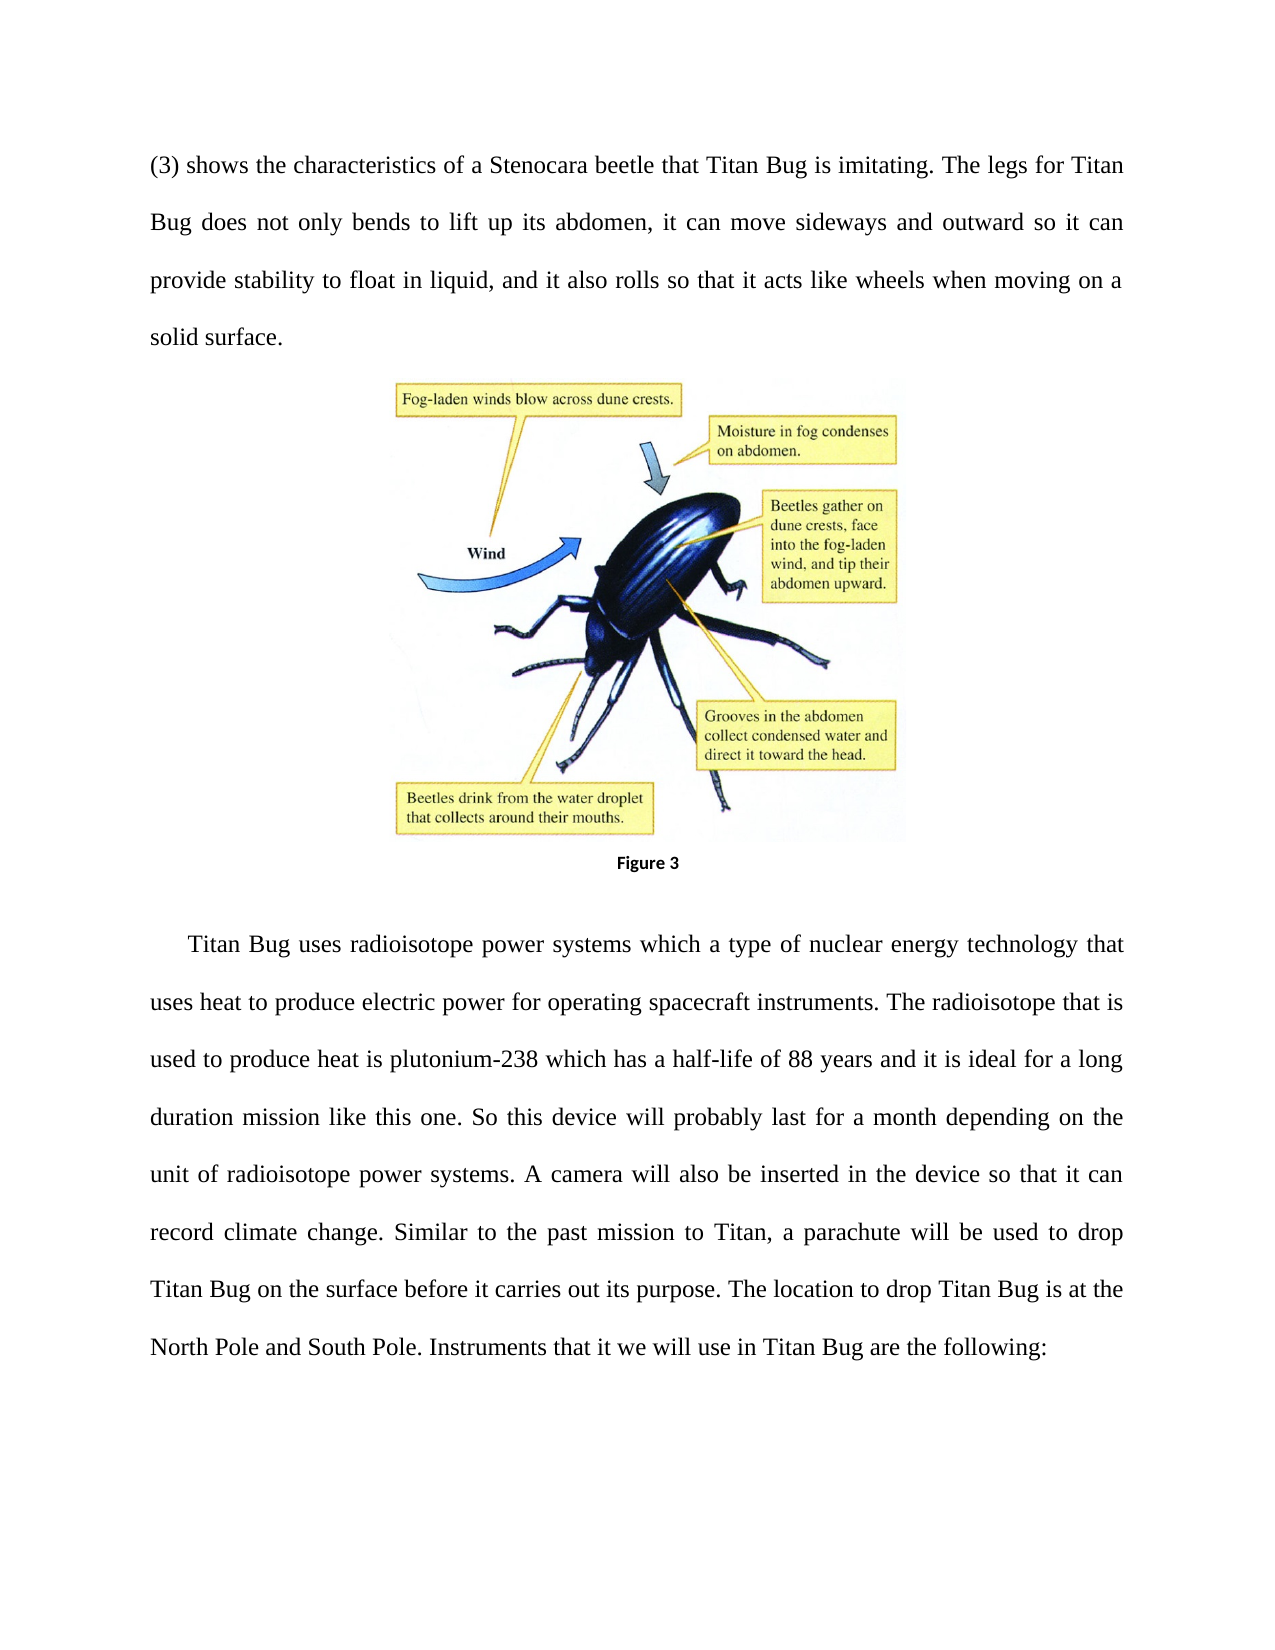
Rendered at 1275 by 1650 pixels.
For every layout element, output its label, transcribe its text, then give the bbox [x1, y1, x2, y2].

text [150, 150, 1125, 351]
picture [389, 378, 907, 842]
text Titan Bug uses radioisotope power systems which a type of nuclear energy technology that uses heat to produce electric power for operating spacecraft instruments. The radioisotope that is used to produce heat is plutonium-238 which has a half-life of 88 years and it is ideal for a long duration mission like this one. So this device will probably last for a month depending on the unit of radioisotope power systems. A camera will also be inserted in the device so that it can record climate change. Similar to the past mission to Titan, a parachute will be used to drop Titan Bug on the surface before it carries out its purpose. The location to drop Titan Bug is at the North Pole and South Pole. Instruments that it we will use in Titan Bug are the following: [150, 929, 1125, 1360]
